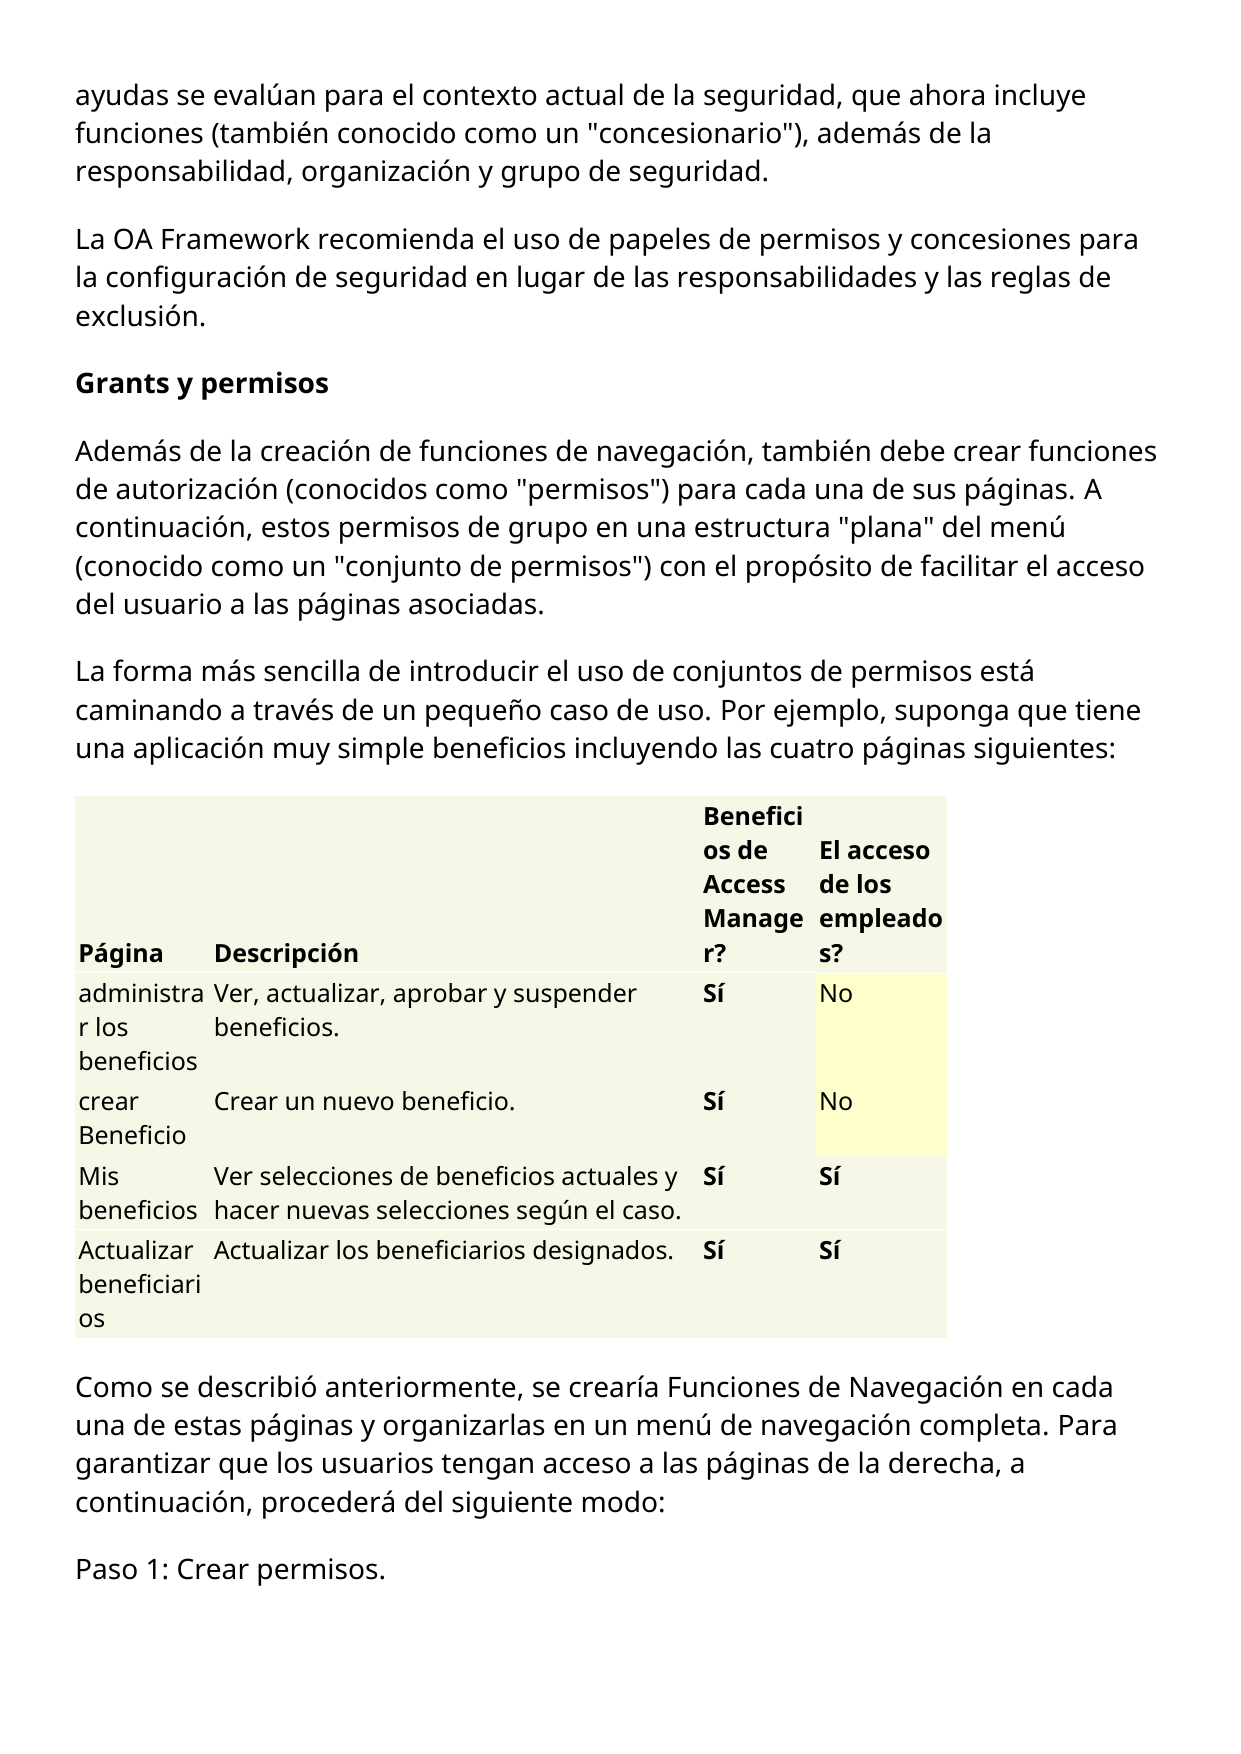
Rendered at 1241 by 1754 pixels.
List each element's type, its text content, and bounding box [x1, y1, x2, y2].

table_cell Ver, actualizar, aprobar y suspender beneficios. [210, 973, 700, 1081]
table_cell Ver selecciones de beneficios actuales y hacer nuevas selecciones según el caso. [210, 1155, 700, 1229]
text La forma más sencilla de introducir el uso de conjuntos de permisos está caminando a través de un pequeño caso de uso. Por ejemplo, suponga que tiene una aplicación muy simple beneficios incluyendo las cuatro páginas siguientes: [75, 652, 1165, 767]
table_cell Sí [816, 1155, 947, 1229]
table_header El acceso de los empleados? [816, 796, 947, 972]
table_cell Actualizar los beneficiarios designados. [210, 1230, 700, 1338]
table_cell No [816, 1081, 947, 1155]
table_cell Sí [700, 1230, 816, 1338]
table_cell crear Beneficio [75, 1081, 210, 1155]
text Grants y permisos [75, 363, 1165, 402]
table_cell Sí [700, 1081, 816, 1155]
table_cell No [816, 973, 947, 1081]
text Como se describió anteriormente, se crearía Funciones de Navegación en cada una de estas páginas y organizarlas en un menú de navegación completa. Para garantizar que los usuarios tengan acceso a las páginas de la derecha, a continuación, procederá del siguiente modo: [75, 1367, 1165, 1521]
text Paso 1: Crear permisos. [75, 1550, 1165, 1588]
table_cell Sí [700, 973, 816, 1081]
table_cell Mis beneficios [75, 1155, 210, 1229]
table_cell Actualizar beneficiarios [75, 1230, 210, 1338]
text Además de la creación de funciones de navegación, también debe crear funciones de autorización (conocidos como "permisos") para cada una de sus páginas. A continuación, estos permisos de grupo en una estructura "plana" del menú (conocido como un "conjunto de permisos") con el propósito de facilitar el acceso del usuario a las páginas asociadas. [75, 431, 1165, 622]
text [75, 75, 1165, 190]
table_cell Sí [700, 1155, 816, 1229]
table_header Beneficios de Access Manager? [700, 796, 816, 972]
table_cell administrar los beneficios [75, 973, 210, 1081]
text La OA Framework recomienda el uso de papeles de permisos y concesiones para la configuración de seguridad en lugar de las responsabilidades y las reglas de exclusión. [75, 219, 1165, 334]
table_cell Crear un nuevo beneficio. [210, 1081, 700, 1155]
table_header Página [75, 796, 210, 972]
table_header Descripción [210, 796, 700, 972]
table_cell Sí [816, 1230, 947, 1338]
